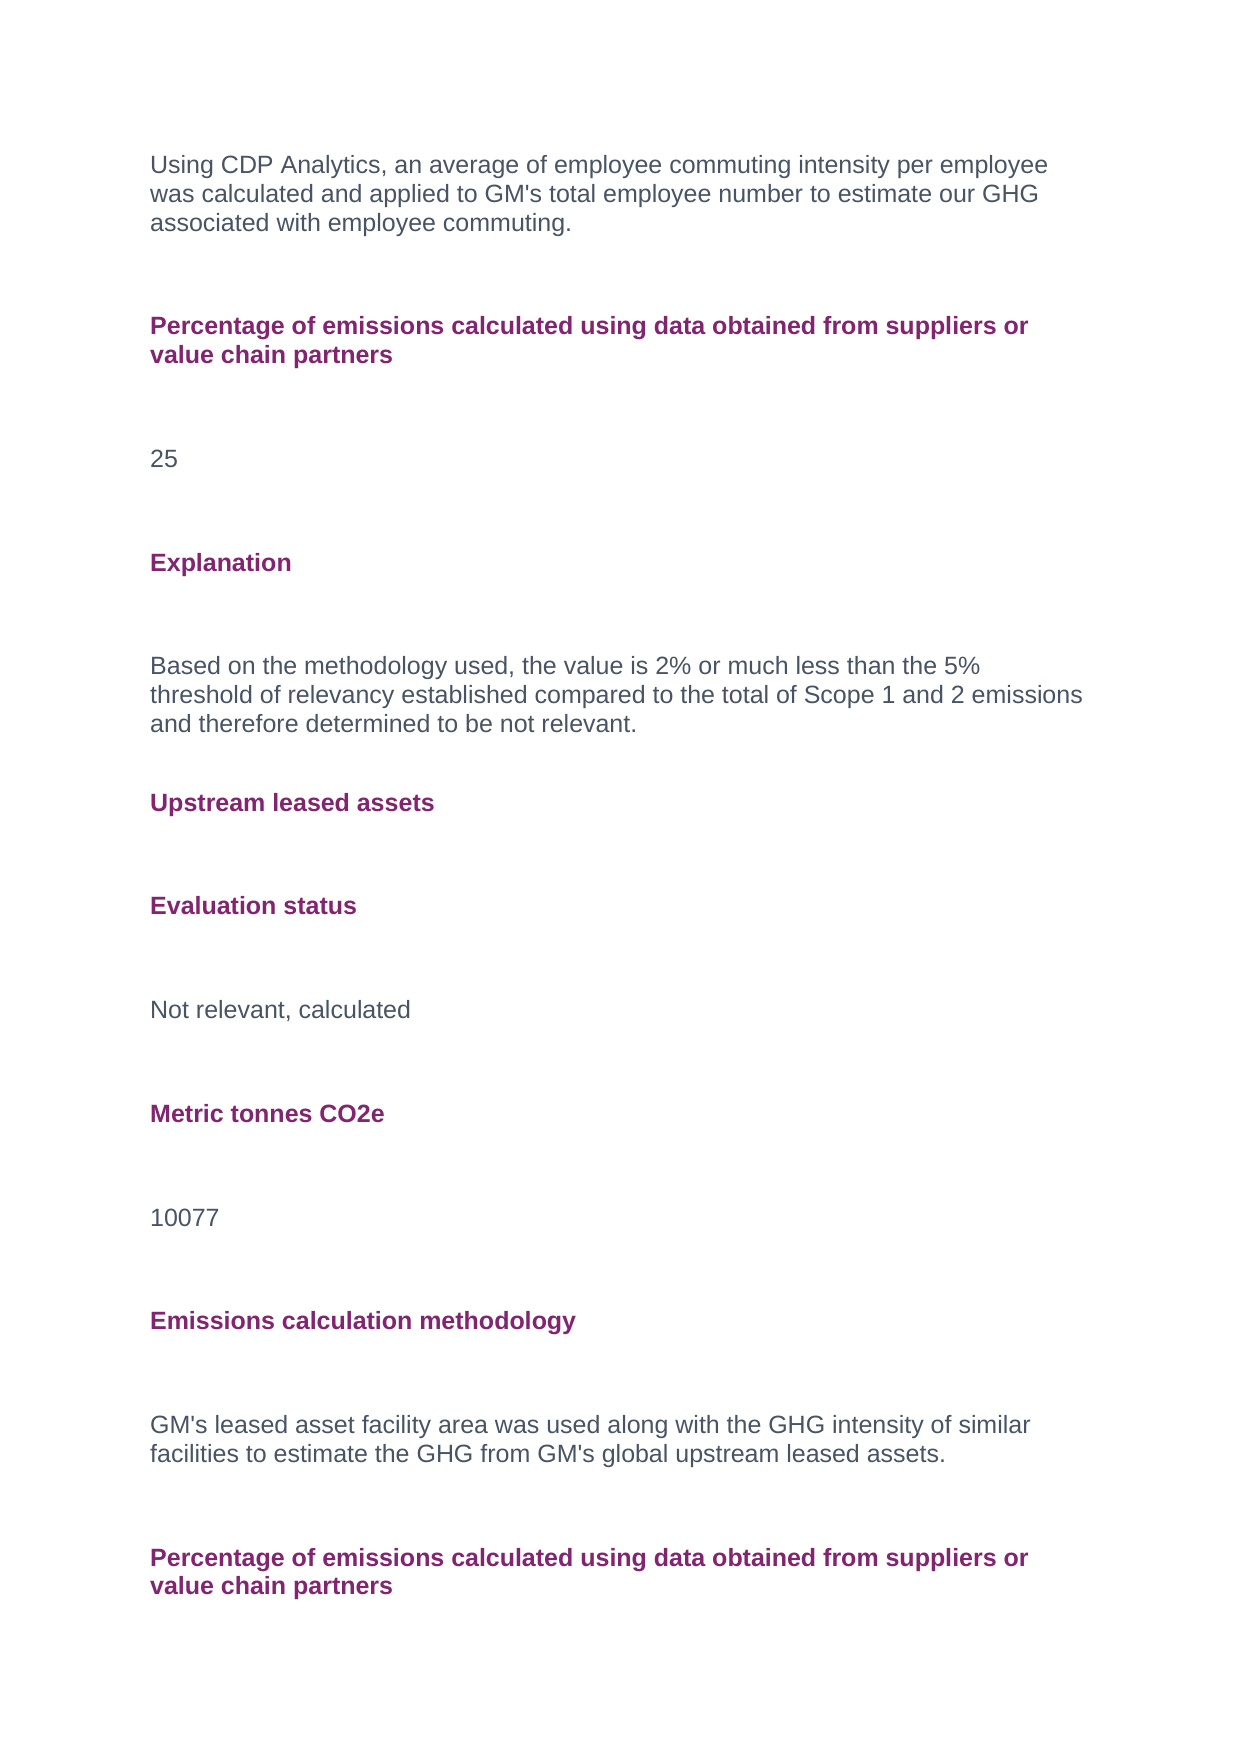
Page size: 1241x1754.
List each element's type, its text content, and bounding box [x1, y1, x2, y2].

subtitle Explanation [150, 547, 1090, 576]
subtitle Percentage of emissions calculated using data obtained from suppliers or value chain partners [150, 311, 1090, 369]
text 10077 [150, 1202, 1090, 1231]
subtitle Metric tonnes CO2e [150, 1099, 1090, 1127]
text Not relevant, calculated [150, 995, 1090, 1024]
subtitle Percentage of emissions calculated using data obtained from suppliers or value chain partners [150, 1542, 1090, 1600]
text Based on the methodology used, the value is 2% or much less than the 5% threshold of relevancy established compared to the total of Scope 1 and 2 emissions and therefore determined to be not relevant. [150, 651, 1090, 737]
subtitle Upstream leased assets [150, 787, 1090, 816]
subtitle Evaluation status [150, 891, 1090, 920]
text GM's leased asset facility area was used along with the GHG intensity of similar facilities to estimate the GHG from GM's global upstream leased assets. [150, 1410, 1090, 1467]
text 25 [150, 444, 1090, 472]
text Using CDP Analytics, an average of employee commuting intensity per employee was calculated and applied to GM's total employee number to estimate our GHG associated with employee commuting. [150, 150, 1090, 236]
subtitle Emissions calculation methodology [150, 1306, 1090, 1335]
